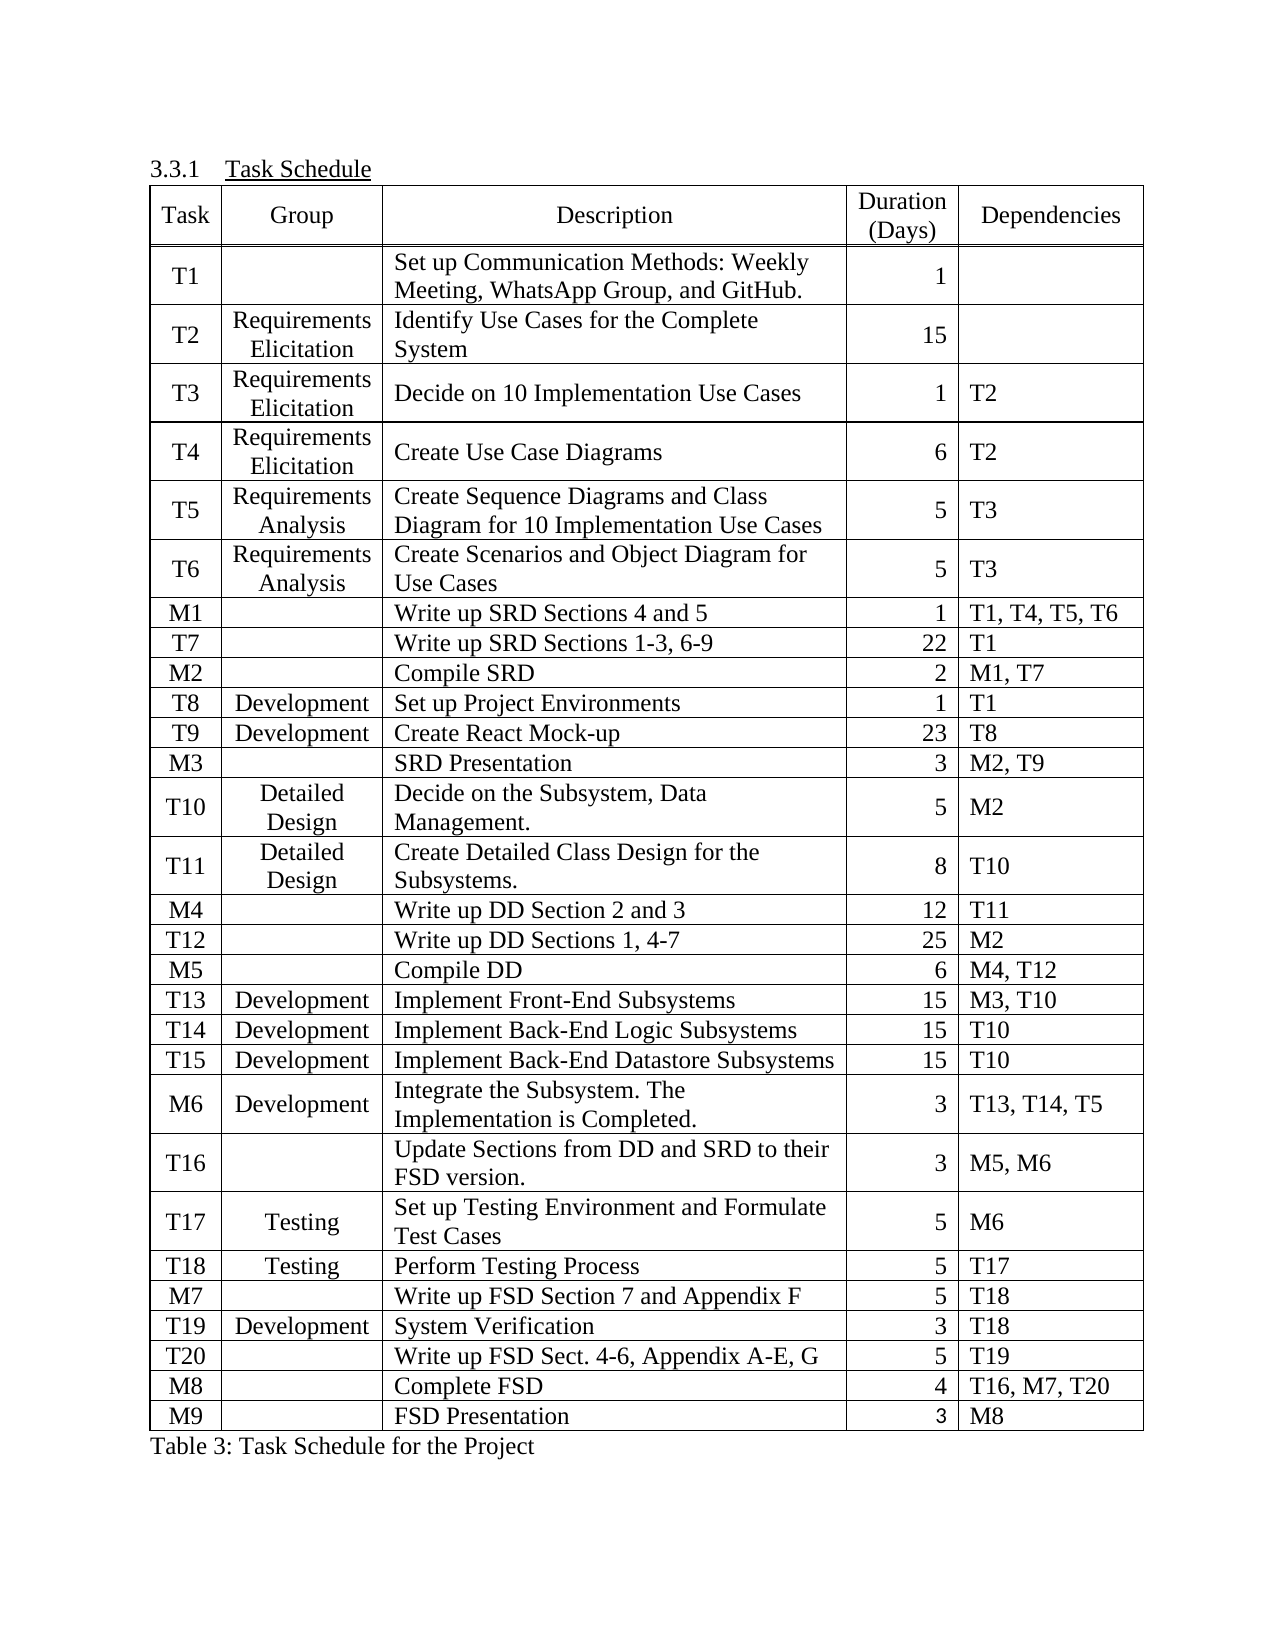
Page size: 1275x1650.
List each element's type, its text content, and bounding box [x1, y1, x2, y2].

table_cell Requirements Analysis [222, 481, 382, 538]
table_cell Implement Back-End Datastore Subsystems [383, 1045, 846, 1074]
table_cell Decide on 10 Implementation Use Cases [383, 364, 846, 421]
table_cell [222, 1371, 382, 1400]
table_cell 8 [847, 837, 958, 894]
table_cell 12 [847, 895, 958, 924]
table_cell Write up SRD Sections 4 and 5 [383, 598, 846, 627]
table_cell T1 [959, 688, 1143, 717]
table_cell Compile DD [383, 955, 846, 984]
table_cell Requirements Elicitation [222, 305, 382, 363]
table_cell 3 [847, 1311, 958, 1340]
table_cell Write up FSD Section 7 and Appendix F [383, 1281, 846, 1310]
table_cell Create Use Case Diagrams [383, 423, 846, 480]
table_cell Implement Front-End Subsystems [383, 985, 846, 1014]
table_cell T16, M7, T20 [959, 1371, 1143, 1400]
table_cell [222, 748, 382, 777]
table_header Dependencies [959, 186, 1143, 244]
table_cell T10 [151, 778, 221, 836]
table_cell T8 [959, 718, 1143, 747]
table_cell T10 [959, 1045, 1143, 1074]
table_cell [222, 895, 382, 924]
table_cell 15 [847, 1045, 958, 1074]
table_cell 1 [847, 598, 958, 627]
table_cell 5 [847, 1251, 958, 1280]
table_cell T19 [959, 1341, 1143, 1370]
table_cell Identify Use Cases for the Complete System [383, 305, 846, 363]
table_cell M5 [151, 955, 221, 984]
table_cell M2 [959, 778, 1143, 836]
table_cell T1, T4, T5, T6 [959, 598, 1143, 627]
table_cell Perform Testing Process [383, 1251, 846, 1280]
table_cell Detailed Design [222, 837, 382, 894]
text Table 3: Task Schedule for the Project [150, 1431, 1125, 1459]
table_cell [222, 598, 382, 627]
table_cell T13, T14, T5 [959, 1075, 1143, 1133]
table_cell Create React Mock-up [383, 718, 846, 747]
table_cell Detailed Design [222, 778, 382, 836]
table_cell M6 [959, 1192, 1143, 1250]
table_cell T1 [151, 247, 221, 304]
table_cell Development [222, 688, 382, 717]
table_header Task [151, 186, 221, 244]
table_cell 3 [847, 1134, 958, 1191]
table_cell T18 [959, 1281, 1143, 1310]
table_cell T8 [151, 688, 221, 717]
table_cell 15 [847, 305, 958, 363]
table_cell Development [222, 718, 382, 747]
table_cell Create Detailed Class Design for the Subsystems. [383, 837, 846, 894]
table_cell 1 [847, 688, 958, 717]
table_cell 5 [847, 1281, 958, 1310]
table_cell 15 [847, 1015, 958, 1044]
table_cell T1 [959, 628, 1143, 657]
table_cell T9 [151, 718, 221, 747]
table_cell T2 [151, 305, 221, 363]
table_cell T15 [151, 1045, 221, 1074]
table_cell Requirements Elicitation [222, 364, 382, 421]
table_cell T2 [959, 364, 1143, 421]
table_cell M2 [151, 658, 221, 687]
table_cell T13 [151, 985, 221, 1014]
table_cell Integrate the Subsystem. The Implementation is Completed. [383, 1075, 846, 1133]
table_cell 22 [847, 628, 958, 657]
table_cell T10 [959, 1015, 1143, 1044]
table_cell 5 [847, 778, 958, 836]
table_cell FSD Presentation [383, 1401, 846, 1430]
table_cell [222, 1341, 382, 1370]
table_cell Testing [222, 1192, 382, 1250]
table_cell T18 [959, 1311, 1143, 1340]
table_cell Development [222, 1075, 382, 1133]
table_cell 1 [847, 247, 958, 304]
table_cell Development [222, 985, 382, 1014]
table_cell M4 [151, 895, 221, 924]
table_cell Development [222, 1015, 382, 1044]
table_cell 5 [847, 481, 958, 538]
table_cell M3, T10 [959, 985, 1143, 1014]
table_cell M1 [151, 598, 221, 627]
table_cell M2, T9 [959, 748, 1143, 777]
table_cell T3 [959, 481, 1143, 538]
table_cell 3 [847, 748, 958, 777]
table_cell M7 [151, 1281, 221, 1310]
table_cell T7 [151, 628, 221, 657]
table_cell Complete FSD [383, 1371, 846, 1400]
table_cell [222, 658, 382, 687]
table_cell M5, M6 [959, 1134, 1143, 1191]
table_cell T20 [151, 1341, 221, 1370]
table_cell [222, 247, 382, 304]
table_cell [222, 1134, 382, 1191]
table_header Description [383, 186, 846, 244]
table_cell Write up SRD Sections 1-3, 6-9 [383, 628, 846, 657]
table_cell Testing [222, 1251, 382, 1280]
table_cell M1, T7 [959, 658, 1143, 687]
table_cell Write up DD Sections 1, 4-7 [383, 925, 846, 954]
table_cell T3 [959, 540, 1143, 597]
table_cell T11 [959, 895, 1143, 924]
table_cell Requirements Elicitation [222, 423, 382, 480]
table_cell 23 [847, 718, 958, 747]
table_cell M2 [959, 925, 1143, 954]
table_cell 5 [847, 1341, 958, 1370]
table_cell [222, 1401, 382, 1430]
table_header Group [222, 186, 382, 244]
table_cell Set up Communication Methods: Weekly Meeting, WhatsApp Group, and GitHub. [383, 247, 846, 304]
table_cell Update Sections from DD and SRD to their FSD version. [383, 1134, 846, 1191]
table_cell Set up Project Environments [383, 688, 846, 717]
table_cell 3 [847, 1401, 958, 1430]
table_cell SRD Presentation [383, 748, 846, 777]
table_cell M8 [959, 1401, 1143, 1430]
table_cell M6 [151, 1075, 221, 1133]
table_cell 6 [847, 955, 958, 984]
table_cell Create Scenarios and Object Diagram for Use Cases [383, 540, 846, 597]
table_cell [222, 1281, 382, 1310]
table_cell M4, T12 [959, 955, 1143, 984]
table_cell T10 [959, 837, 1143, 894]
table_cell Requirements Analysis [222, 540, 382, 597]
table_cell T12 [151, 925, 221, 954]
table_cell Development [222, 1045, 382, 1074]
table_cell System Verification [383, 1311, 846, 1340]
table_cell Write up DD Section 2 and 3 [383, 895, 846, 924]
table_cell 3 [847, 1075, 958, 1133]
table_cell T5 [151, 481, 221, 538]
table_cell 25 [847, 925, 958, 954]
table_cell Decide on the Subsystem, Data Management. [383, 778, 846, 836]
table_cell [222, 925, 382, 954]
table_cell T14 [151, 1015, 221, 1044]
table_cell T18 [151, 1251, 221, 1280]
table_cell T6 [151, 540, 221, 597]
table_cell Write up FSD Sect. 4-6, Appendix A-E, G [383, 1341, 846, 1370]
table_cell [222, 628, 382, 657]
table_cell [959, 305, 1143, 363]
table_cell Development [222, 1311, 382, 1340]
table_cell 6 [847, 423, 958, 480]
table_cell T17 [151, 1192, 221, 1250]
table_cell Compile SRD [383, 658, 846, 687]
table_cell 4 [847, 1371, 958, 1400]
table_cell Implement Back-End Logic Subsystems [383, 1015, 846, 1044]
table_cell M3 [151, 748, 221, 777]
table_cell [959, 247, 1143, 304]
table_cell T11 [151, 837, 221, 894]
table_header Duration (Days) [847, 186, 958, 244]
table_cell [222, 955, 382, 984]
table_cell Create Sequence Diagrams and Class Diagram for 10 Implementation Use Cases [383, 481, 846, 538]
table_cell 15 [847, 985, 958, 1014]
table_cell T16 [151, 1134, 221, 1191]
table_cell 1 [847, 364, 958, 421]
table_cell 2 [847, 658, 958, 687]
subtitle Task Schedule [150, 154, 1125, 183]
table_cell T19 [151, 1311, 221, 1340]
table_cell Set up Testing Environment and Formulate Test Cases [383, 1192, 846, 1250]
table_cell T2 [959, 423, 1143, 480]
table_cell M9 [151, 1401, 221, 1430]
table_cell T17 [959, 1251, 1143, 1280]
table_cell M8 [151, 1371, 221, 1400]
table_cell 5 [847, 1192, 958, 1250]
table_cell 5 [847, 540, 958, 597]
table_cell T4 [151, 423, 221, 480]
table_cell T3 [151, 364, 221, 421]
